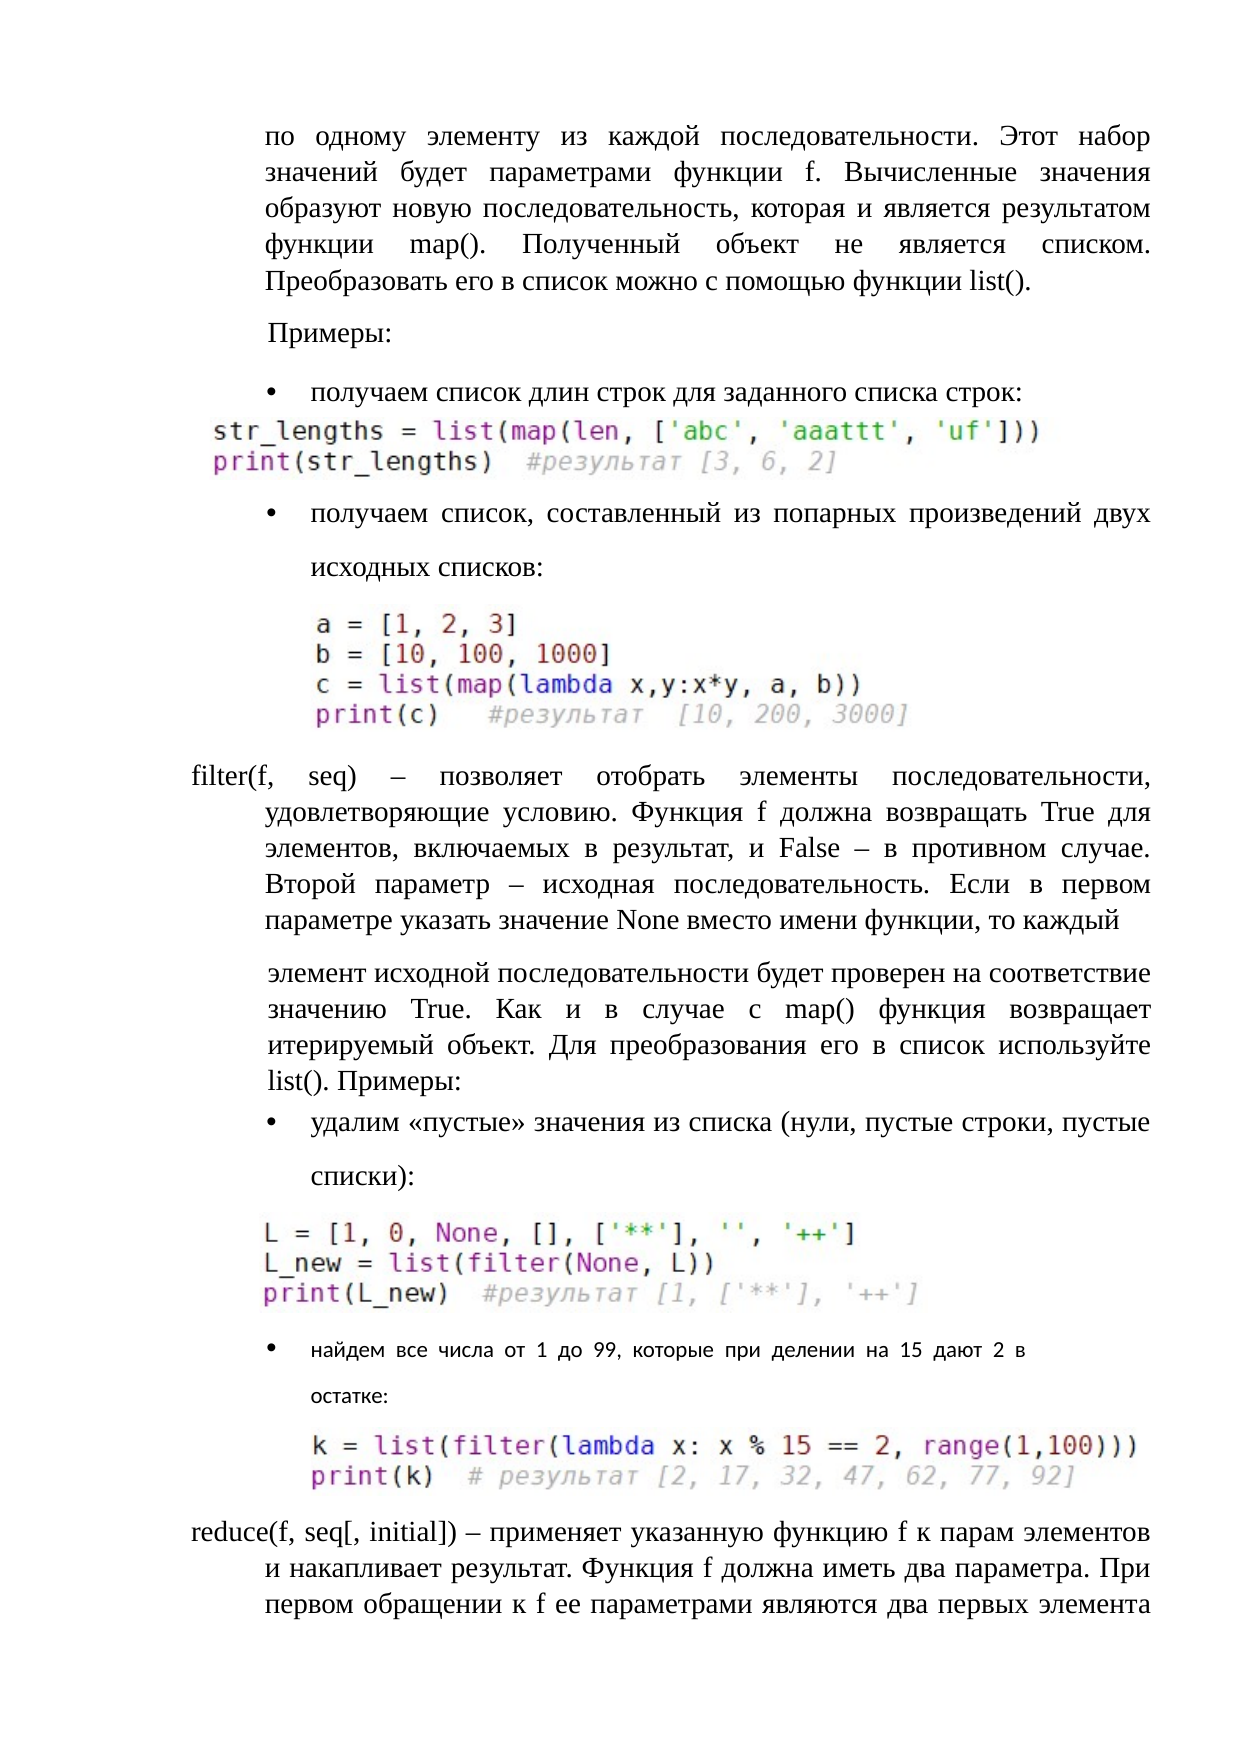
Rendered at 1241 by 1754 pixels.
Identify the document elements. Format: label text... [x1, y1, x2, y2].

picture [310, 604, 927, 739]
list удалим «пустые» значения из списка (нули, пустые строки, пустые списки): [266, 1104, 1152, 1191]
picture [209, 417, 1062, 480]
text filter(f, seq) – позволяет отобрать элементы последовательности, удовлетворяющие условию. Функция f должна возвращать True для элементов, включаемых в результат, и False – в противном случае. Второй параметр – исходная последовательность. Если в первом параметре указать значение None вместо имени функции, то каждый [191, 758, 1152, 936]
text Примеры: [267, 316, 1152, 349]
list получаем список длин строк для заданного списка строк: [266, 374, 1152, 407]
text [191, 1514, 1152, 1620]
text элемент исходной последовательности будет проверен на соответствие значению True. Как и в случае с map() функция возвращает итерируемый объект. Для преобразования его в список используйте list(). Примеры: [267, 955, 1152, 1097]
picture [259, 1212, 928, 1313]
list найдем все числа от 1 до 99, которые при делении на 15 дают 2 в остатке: [266, 1330, 1028, 1409]
picture [310, 1427, 1144, 1496]
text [191, 118, 1152, 296]
list получаем список, составленный из попарных произведений двух исходных списков: [266, 495, 1152, 582]
